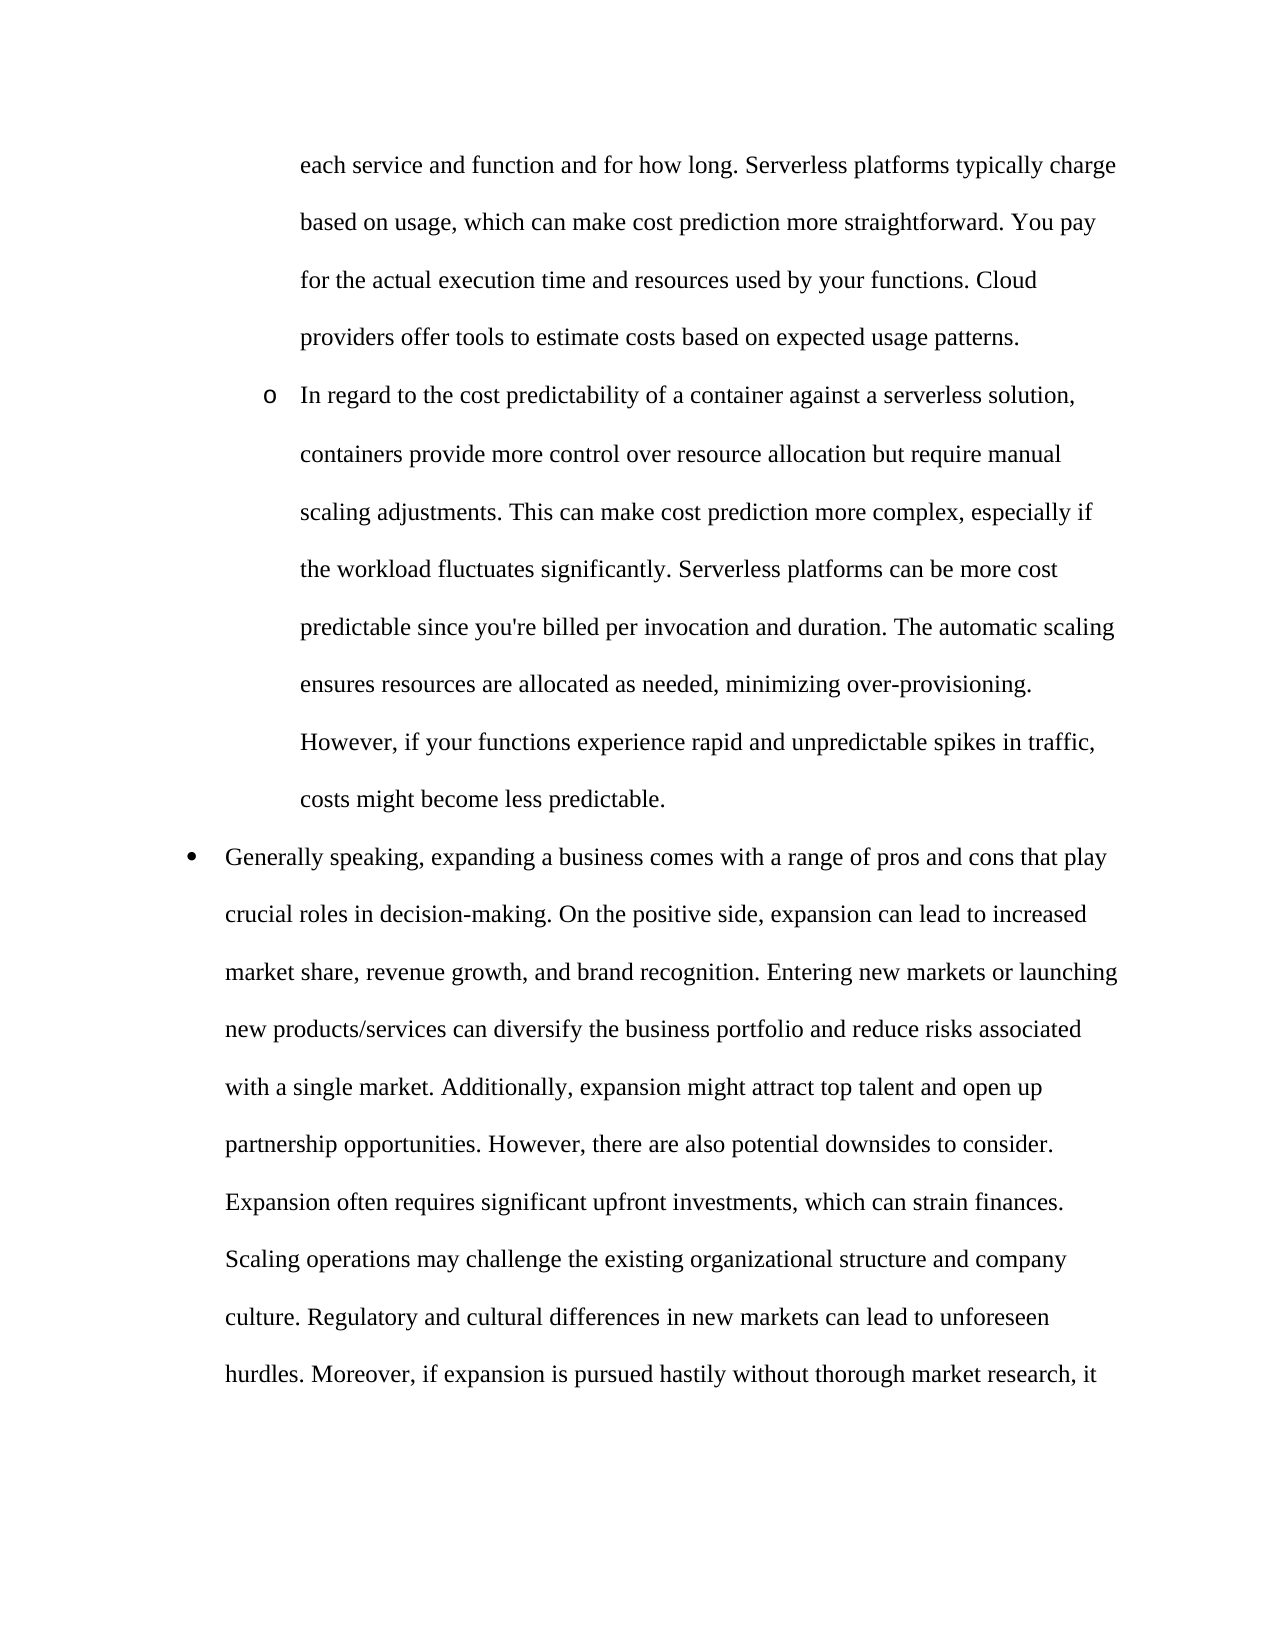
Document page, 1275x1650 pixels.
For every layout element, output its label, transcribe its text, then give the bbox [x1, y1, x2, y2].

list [262, 150, 1125, 351]
list In regard to the cost predictability of a container against a serverless solution, containers provide more control over resource allocation but require manual scaling adjustments. This can make cost prediction more complex, especially if the workload fluctuates significantly. Serverless platforms can be more cost predictable since you're billed per invocation and duration. The automatic scaling ensures resources are allocated as needed, minimizing over-provisioning. However, if your functions experience rapid and unpredictable spikes in traffic, costs might become less predictable. [262, 380, 1125, 813]
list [187, 842, 1125, 1388]
